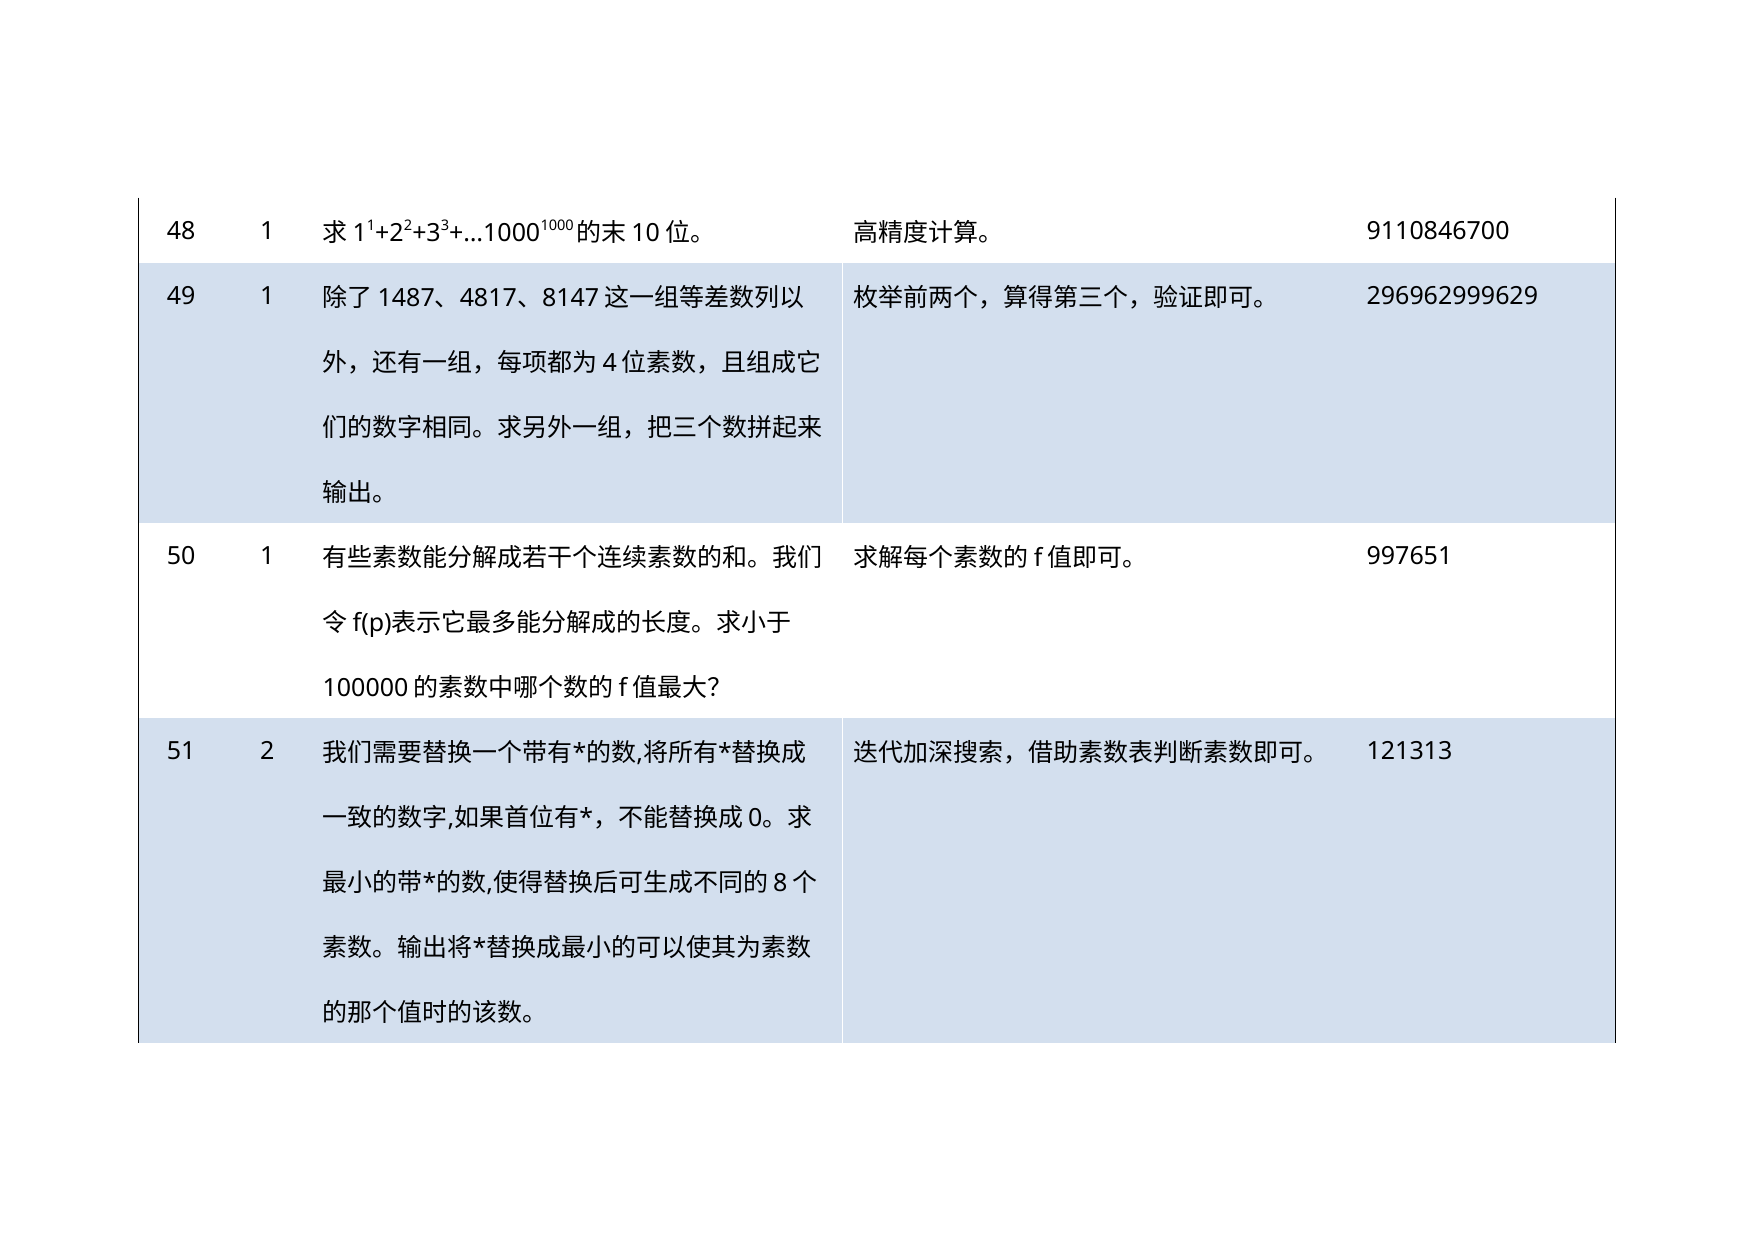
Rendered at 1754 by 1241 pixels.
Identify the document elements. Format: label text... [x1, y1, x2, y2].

table_cell 除了1487、4817、8147这一组等差数列以外，还有一组，每项都为4位素数，且组成它们的数字相同。求另外一组，把三个数拼起来输出。 [311, 263, 842, 523]
table_cell 296962999629 [1355, 263, 1615, 523]
table_cell 2 [223, 718, 311, 1043]
table_cell 9110846700 [1355, 198, 1615, 263]
table_cell 1 [223, 523, 311, 718]
table_cell 1 [223, 263, 311, 523]
table_cell 1 [223, 198, 311, 263]
table_cell 50 [139, 523, 223, 718]
table_cell 求解每个素数的f值即可。 [843, 523, 1355, 718]
table_cell 迭代加深搜索，借助素数表判断素数即可。 [843, 718, 1355, 1043]
table_cell 枚举前两个，算得第三个，验证即可。 [843, 263, 1355, 523]
table_cell 121313 [1355, 718, 1615, 1043]
table_cell 求11+22+33+…10001000的末10位。 [311, 198, 842, 263]
table_cell 997651 [1355, 523, 1615, 718]
table_cell 48 [139, 198, 223, 263]
table_cell 49 [139, 263, 223, 523]
table_cell 51 [139, 718, 223, 1043]
table_cell 高精度计算。 [843, 198, 1355, 263]
table_cell 我们需要替换一个带有*的数,将所有*替换成一致的数字,如果首位有*，不能替换成0。求最小的带*的数,使得替换后可生成不同的8个素数。输出将*替换成最小的可以使其为素数的那个值时的该数。 [311, 718, 842, 1043]
table_cell 有些素数能分解成若干个连续素数的和。我们令f(p)表示它最多能分解成的长度。求小于100000的素数中哪个数的f值最大？ [311, 523, 842, 718]
